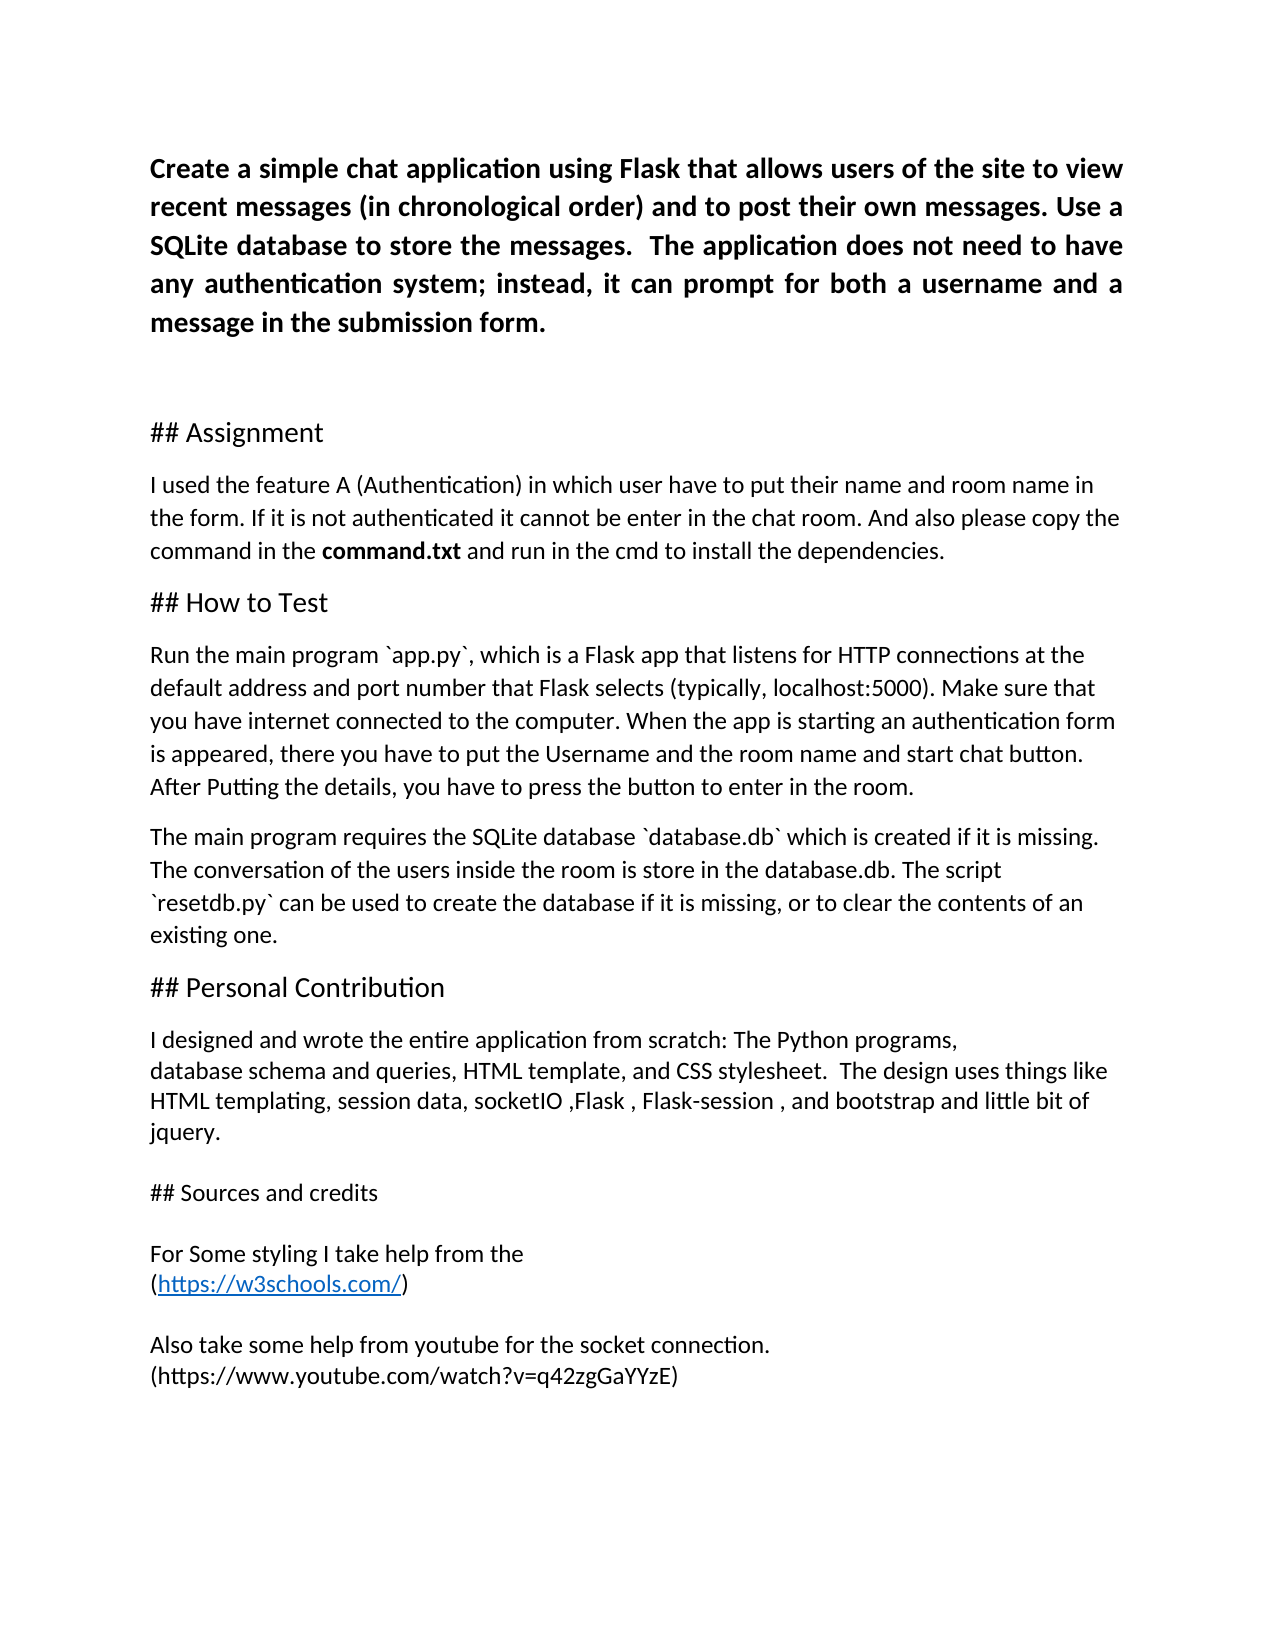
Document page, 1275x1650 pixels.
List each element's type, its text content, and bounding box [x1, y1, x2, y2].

text The main program requires the SQLite database `database.db` which is created if it is missing. The conversation of the users inside the room is store in the database.db. The script `resetdb.py` can be used to create the database if it is missing, or to clear the contents of an existing one. [150, 821, 1125, 950]
text ## Personal Contribution [150, 969, 1125, 1005]
text ## How to Test [150, 584, 1125, 620]
text I designed and wrote the entire application from scratch: The Python programs, [150, 1024, 1125, 1055]
text Run the main program `app.py`, which is a Flask app that listens for HTTP connections at the default address and port number that Flask selects (typically, localhost:5000). Make sure that you have internet connected to the computer. When the app is starting an authentication form is appeared, there you have to put the Username and the room name and start chat button. After Putting the details, you have to press the button to enter in the room. [150, 639, 1125, 802]
text ## Assignment [150, 414, 1125, 449]
text Also take some help from youtube for the socket connection. [150, 1329, 1125, 1360]
text ## Sources and credits [150, 1177, 1125, 1207]
text For Some styling I take help from the [150, 1238, 1125, 1268]
text (https://w3schools.com/) [150, 1268, 1125, 1299]
text (https://www.youtube.com/watch?v=q42zgGaYYzE) [150, 1360, 1125, 1391]
text Create a simple chat application using Flask that allows users of the site to view recent messages (in chronological order) and to post their own messages. Use a SQLite database to store the messages. The application does not need to have any authentication system; instead, it can prompt for both a username and a message in the submission form. [150, 150, 1125, 339]
text I used the feature A (Authentication) in which user have to put their name and room name in the form. If it is not authenticated it cannot be enter in the chat room. And also please copy the command in the command.txt and run in the cmd to install the dependencies. [150, 469, 1125, 565]
text database schema and queries, HTML template, and CSS stylesheet. The design uses things like HTML templating, session data, socketIO ,Flask , Flask-session , and bootstrap and little bit of jquery. [150, 1055, 1125, 1146]
